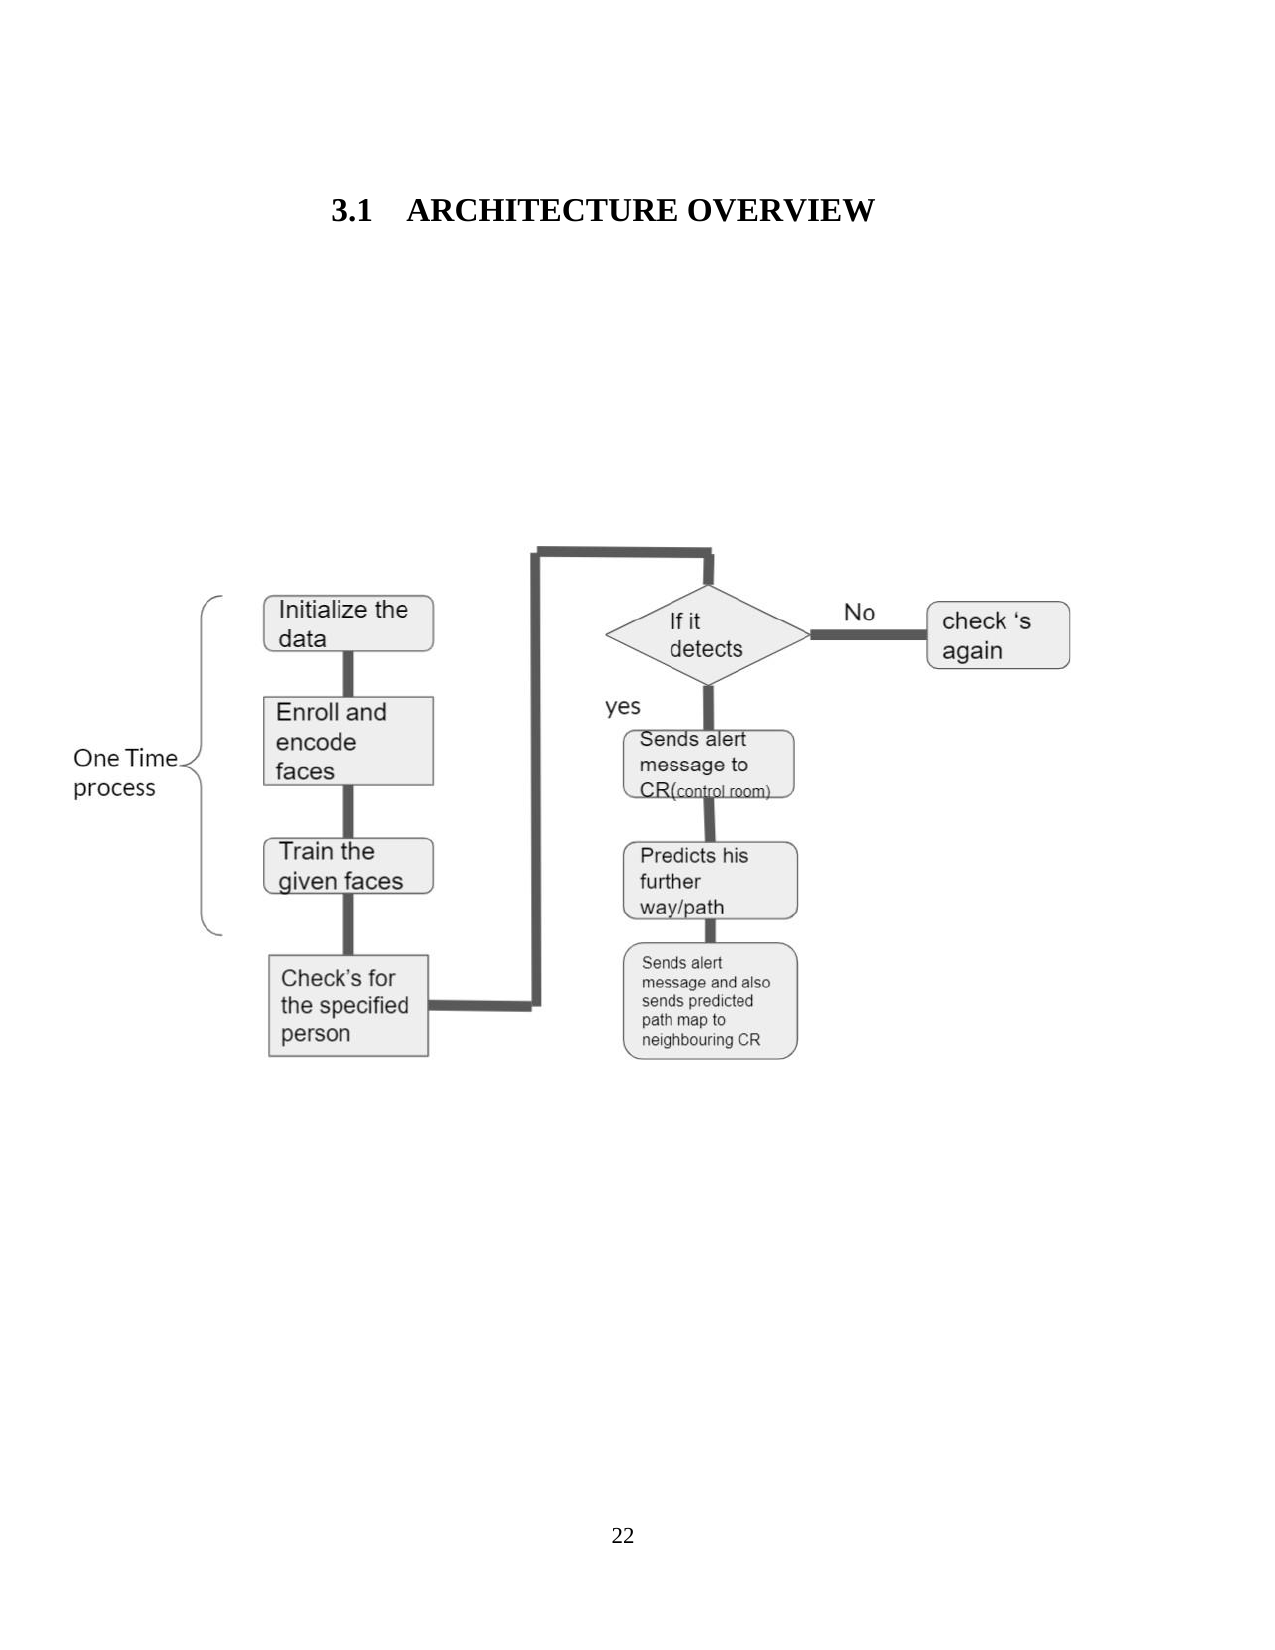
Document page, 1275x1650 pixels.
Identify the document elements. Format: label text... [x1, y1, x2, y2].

picture [73, 546, 1071, 1060]
list ARCHITECTURE OVERVIEW [331, 190, 1189, 228]
